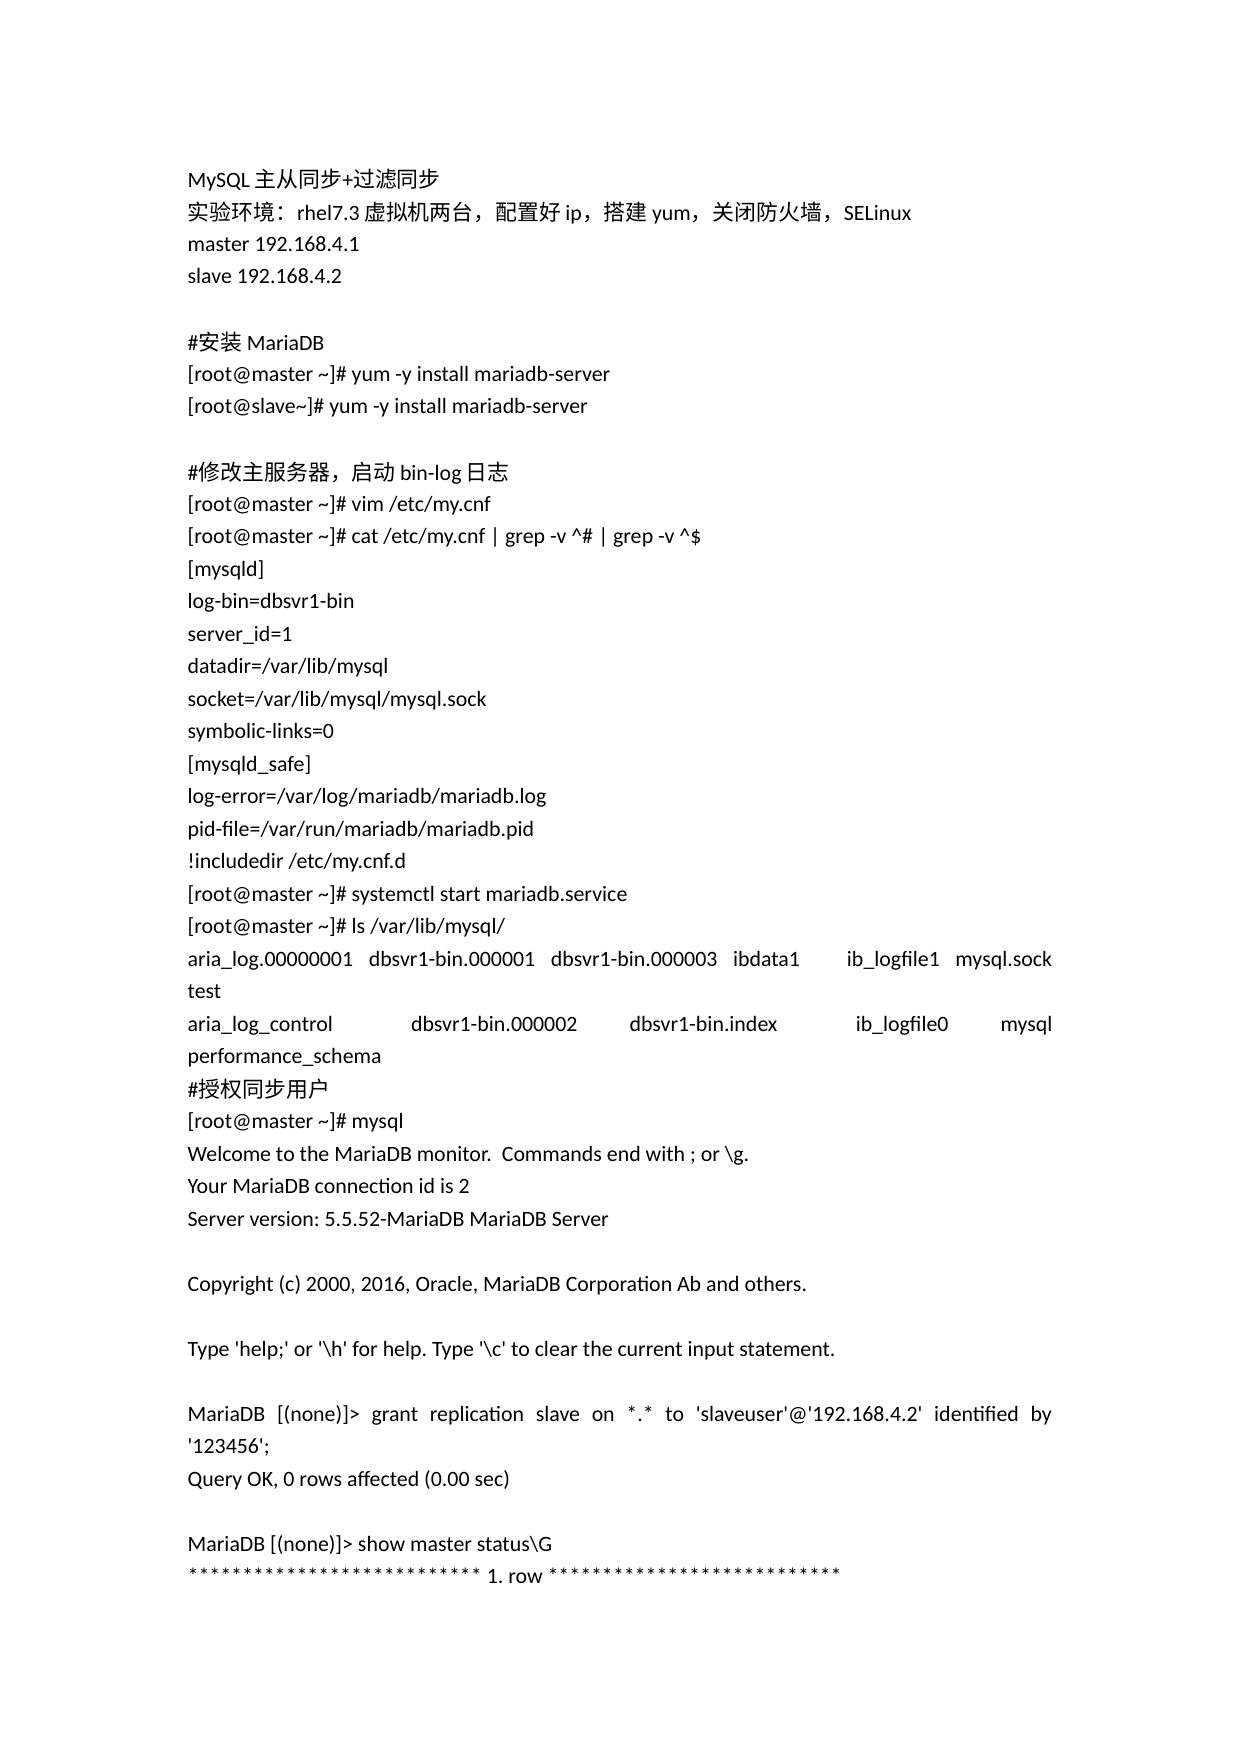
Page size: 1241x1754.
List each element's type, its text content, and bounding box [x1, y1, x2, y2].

text Query OK, 0 rows affected (0.00 sec) [187, 1462, 1053, 1494]
text #安装MariaDB [187, 324, 1053, 357]
text *************************** 1. row *************************** [187, 1559, 1053, 1592]
text log-error=/var/log/mariadb/mariadb.log [187, 779, 1053, 812]
text #修改主服务器，启动bin-log日志 [187, 454, 1053, 487]
text [root@master ~]# yum -y install mariadb-server [187, 357, 1053, 389]
text server_id=1 [187, 617, 1053, 649]
text pid-file=/var/run/mariadb/mariadb.pid [187, 812, 1053, 844]
text [root@master ~]# vim /etc/my.cnf [187, 487, 1053, 519]
text master 192.168.4.1 [187, 227, 1053, 259]
text Welcome to the MariaDB monitor. Commands end with ; or \g. [187, 1137, 1053, 1169]
text aria_log_control dbsvr1-bin.000002 dbsvr1-bin.index ib_logfile0 mysql performance_schema [187, 1007, 1053, 1072]
text [root@master ~]# mysql [187, 1104, 1053, 1137]
text socket=/var/lib/mysql/mysql.sock [187, 682, 1053, 714]
text slave 192.168.4.2 [187, 259, 1053, 292]
text [root@master ~]# systemctl start mariadb.service [187, 877, 1053, 909]
text [mysqld] [187, 552, 1053, 584]
text datadir=/var/lib/mysql [187, 649, 1053, 682]
text 实验环境：rhel7.3虚拟机两台，配置好ip，搭建yum，关闭防火墙，SELinux [187, 194, 1053, 227]
text Type 'help;' or '\h' for help. Type '\c' to clear the current input statement. [187, 1332, 1053, 1364]
text Your MariaDB connection id is 2 [187, 1169, 1053, 1202]
text symbolic-links=0 [187, 714, 1053, 747]
text MariaDB [(none)]> show master status\G [187, 1527, 1053, 1559]
text [root@master ~]# cat /etc/my.cnf | grep -v ^# | grep -v ^$ [187, 519, 1053, 552]
text aria_log.00000001 dbsvr1-bin.000001 dbsvr1-bin.000003 ibdata1 ib_logfile1 mysql.sock test [187, 942, 1053, 1007]
text #授权同步用户 [187, 1072, 1053, 1104]
text !includedir /etc/my.cnf.d [187, 844, 1053, 877]
text Server version: 5.5.52-MariaDB MariaDB Server [187, 1202, 1053, 1234]
text log-bin=dbsvr1-bin [187, 584, 1053, 617]
text MySQL主从同步+过滤同步 [187, 162, 1053, 194]
text [mysqld_safe] [187, 747, 1053, 779]
text Copyright (c) 2000, 2016, Oracle, MariaDB Corporation Ab and others. [187, 1267, 1053, 1299]
text MariaDB [(none)]> grant replication slave on *.* to 'slaveuser'@'192.168.4.2' identified by '123456'; [187, 1397, 1053, 1462]
text [root@slave~]# yum -y install mariadb-server [187, 389, 1053, 422]
text [root@master ~]# ls /var/lib/mysql/ [187, 909, 1053, 942]
